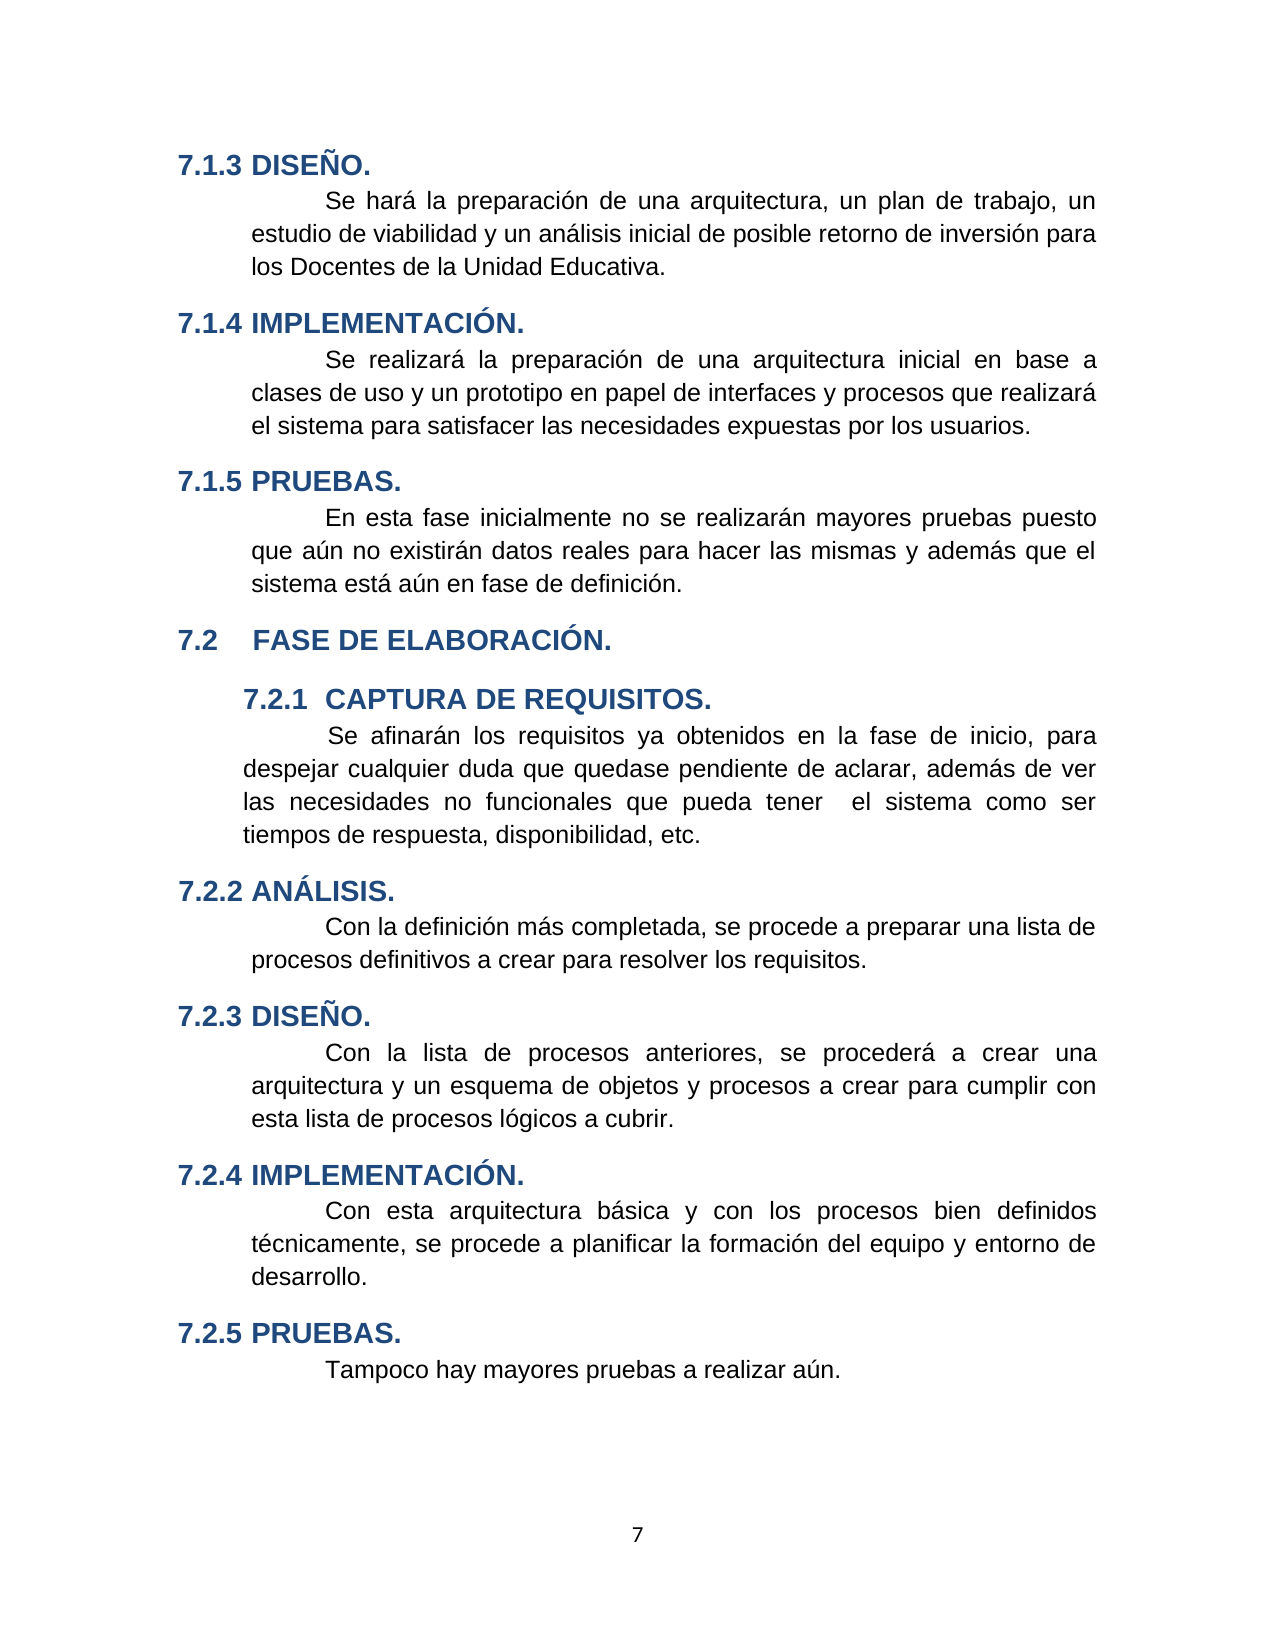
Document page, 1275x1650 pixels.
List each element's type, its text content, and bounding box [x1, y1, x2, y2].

subtitle DISEÑO. [177, 148, 1098, 181]
subtitle IMPLEMENTACIÓN. [177, 1158, 1098, 1191]
subtitle PRUEBAS. [177, 1316, 1098, 1349]
text Con la definición más completada, se procede a preparar una lista de procesos definitivos a crear para resolver los requisitos. [251, 912, 1098, 974]
subtitle CAPTURA DE REQUISITOS. [243, 682, 1098, 716]
subtitle DISEÑO. [177, 999, 1098, 1033]
text Se realizará la preparación de una arquitectura inicial en base a clases de uso y un prototipo en papel de interfaces y procesos que realizará el sistema para satisfacer las necesidades expuestas por los usuarios. [251, 344, 1098, 439]
text Con la lista de procesos anteriores, se procederá a crear una arquitectura y un esquema de objetos y procesos a crear para cumplir con esta lista de procesos lógicos a cubrir. [251, 1038, 1098, 1132]
subtitle FASE DE ELABORACIÓN. [177, 623, 1098, 656]
text Se hará la preparación de una arquitectura, un plan de trabajo, un estudio de viabilidad y un análisis inicial de posible retorno de inversión para los Docentes de la Unidad Educativa. [251, 186, 1098, 281]
text En esta fase inicialmente no se realizarán mayores pruebas puesto que aún no existirán datos reales para hacer las mismas y además que el sistema está aún en fase de definición. [251, 503, 1098, 598]
text Se afinarán los requisitos ya obtenidos en la fase de inicio, para despejar cualquier duda que quedase pendiente de aclarar, además de ver las necesidades no funcionales que pueda tener el sistema como ser tiempos de respuesta, disponibilidad, etc. [243, 721, 1098, 849]
subtitle PRUEBAS. [177, 464, 1098, 498]
subtitle IMPLEMENTACIÓN. [177, 306, 1098, 339]
text Con esta arquitectura básica y con los procesos bien definidos técnicamente, se procede a planificar la formación del equipo y entorno de desarrollo. [251, 1196, 1098, 1291]
subtitle ANÁLISIS. [177, 874, 1098, 907]
text Tampoco hay mayores pruebas a realizar aún. [251, 1354, 1098, 1383]
